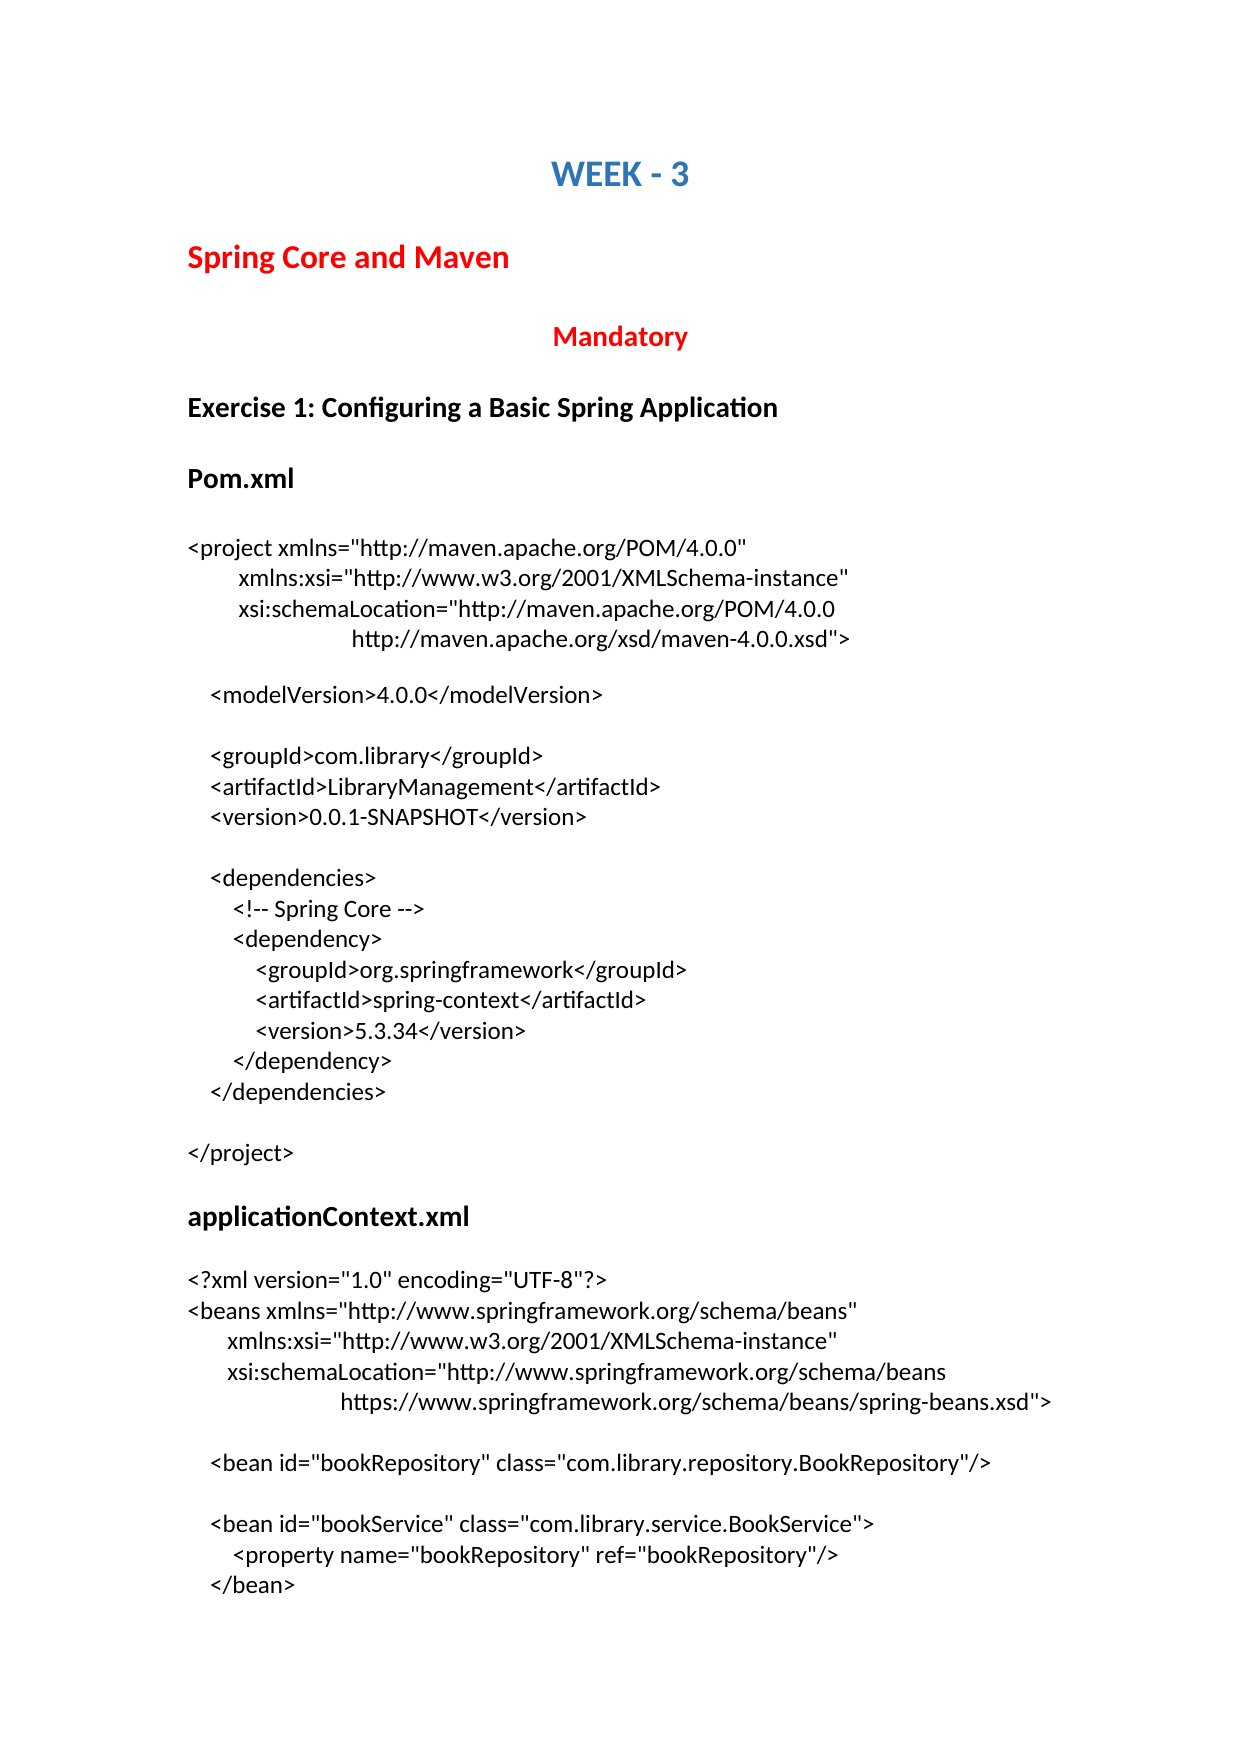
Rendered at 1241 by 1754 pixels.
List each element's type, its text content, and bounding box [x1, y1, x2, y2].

text xsi:schemaLocation="http://maven.apache.org/POM/4.0.0 [187, 593, 1053, 623]
text xsi:schemaLocation="http://www.springframework.org/schema/beans [187, 1356, 1053, 1386]
text </project> [187, 1137, 1053, 1168]
text <!-- Spring Core --> [187, 893, 1053, 923]
text xmlns:xsi="http://www.w3.org/2001/XMLSchema-instance" [187, 1325, 1053, 1356]
text <modelVersion>4.0.0</modelVersion> [187, 679, 1053, 710]
text <artifactId>spring-context</artifactId> [187, 984, 1053, 1015]
text <artifactId>LibraryManagement</artifactId> [187, 771, 1053, 801]
text https://www.springframework.org/schema/beans/spring-beans.xsd"> [187, 1386, 1053, 1417]
text <bean id="bookRepository" class="com.library.repository.BookRepository"/> [187, 1447, 1053, 1478]
text Mandatory [187, 318, 1053, 354]
text applicationContext.xml [187, 1198, 1053, 1234]
text <?xml version="1.0" encoding="UTF-8"?> [187, 1264, 1053, 1295]
text <version>5.3.34</version> [187, 1015, 1053, 1046]
text <version>0.0.1-SNAPSHOT</version> [187, 801, 1053, 832]
text xmlns:xsi="http://www.w3.org/2001/XMLSchema-instance" [187, 562, 1053, 593]
text <beans xmlns="http://www.springframework.org/schema/beans" [187, 1295, 1053, 1325]
text </dependencies> [187, 1076, 1053, 1107]
text <property name="bookRepository" ref="bookRepository"/> [187, 1539, 1053, 1569]
text </bean> [187, 1569, 1053, 1600]
text <bean id="bookService" class="com.library.service.BookService"> [187, 1508, 1053, 1539]
text <groupId>com.library</groupId> [187, 740, 1053, 771]
text <groupId>org.springframework</groupId> [187, 954, 1053, 984]
text Pom.xml [187, 461, 1053, 496]
text <project xmlns="http://maven.apache.org/POM/4.0.0" [187, 532, 1053, 562]
text Spring Core and Maven [187, 237, 1053, 277]
text Exercise 1: Configuring a Basic Spring Application [187, 389, 1053, 425]
text </dependency> [187, 1046, 1053, 1076]
text http://maven.apache.org/xsd/maven-4.0.0.xsd"> [187, 623, 1053, 654]
text <dependencies> [187, 862, 1053, 893]
text <dependency> [187, 923, 1053, 954]
text WEEK - 3 [187, 150, 1053, 196]
